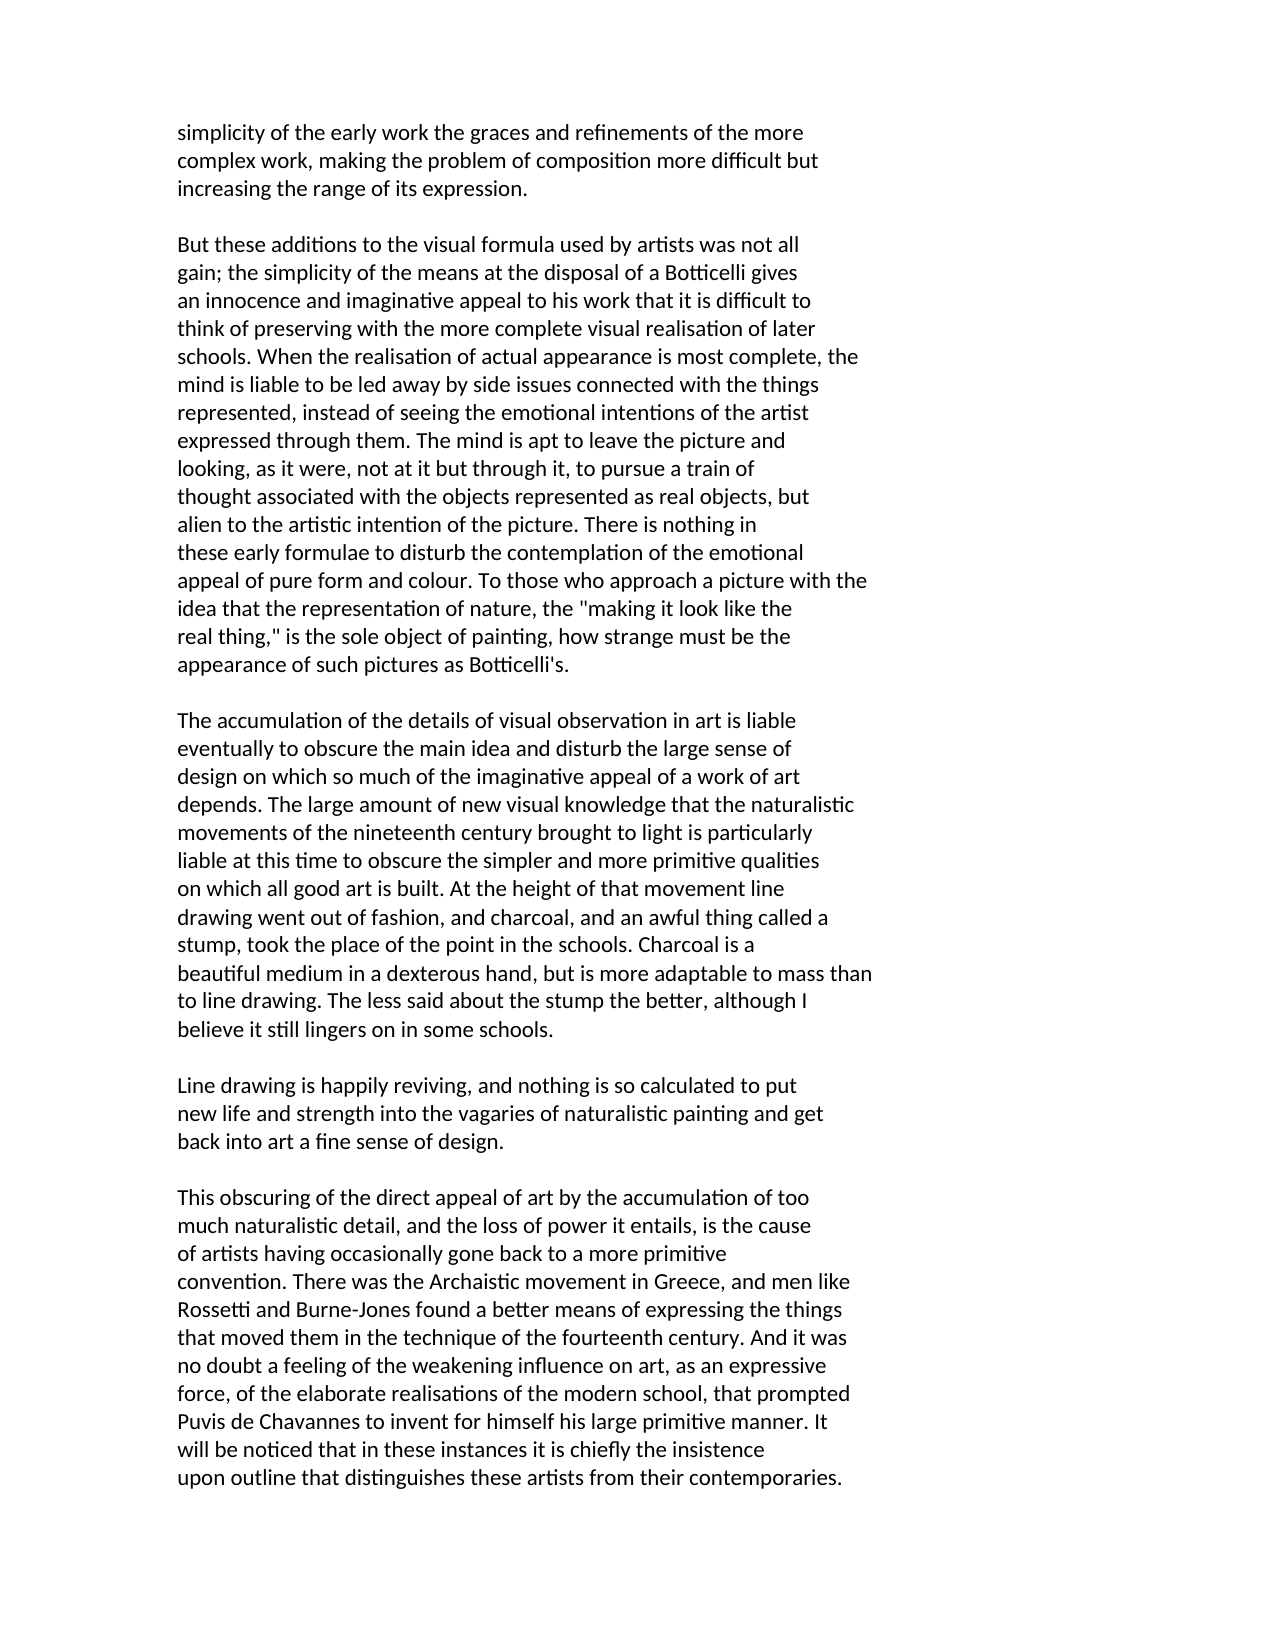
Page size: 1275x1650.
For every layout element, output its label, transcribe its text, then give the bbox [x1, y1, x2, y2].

text The accumulation of the details of visual observation in art is liable [177, 706, 1186, 734]
text represented, instead of seeing the emotional intentions of the artist [177, 398, 1186, 426]
text upon outline that distinguishes these artists from their contemporaries. [177, 1463, 1186, 1491]
text gain; the simplicity of the means at the disposal of a Botticelli gives [177, 258, 1186, 286]
text that moved them in the technique of the fourteenth century. And it was [177, 1323, 1186, 1351]
text convention. There was the Archaistic movement in Greece, and men like [177, 1267, 1186, 1295]
text movements of the nineteenth century brought to light is particularly [177, 818, 1186, 847]
text alien to the artistic intention of the picture. There is nothing in [177, 510, 1186, 538]
text liable at this time to obscure the simpler and more primitive qualities [177, 847, 1186, 874]
text Line drawing is happily reviving, and nothing is so calculated to put [177, 1071, 1186, 1099]
text looking, as it were, not at it but through it, to pursue a train of [177, 454, 1186, 482]
text force, of the elaborate realisations of the modern school, that prompted [177, 1379, 1186, 1407]
text these early formulae to disturb the contemplation of the emotional [177, 538, 1186, 566]
text of artists having occasionally gone back to a more primitive [177, 1239, 1186, 1267]
text eventually to obscure the main idea and disturb the large sense of [177, 734, 1186, 762]
text will be noticed that in these instances it is chiefly the insistence [177, 1435, 1186, 1463]
text But these additions to the visual formula used by artists was not all [177, 230, 1186, 258]
text expressed through them. The mind is apt to leave the picture and [177, 426, 1186, 454]
text This obscuring of the direct appeal of art by the accumulation of too [177, 1183, 1186, 1211]
text back into art a fine sense of design. [177, 1127, 1186, 1155]
text thought associated with the objects represented as real objects, but [177, 482, 1186, 510]
text much naturalistic detail, and the loss of power it entails, is the cause [177, 1211, 1186, 1239]
text schools. When the realisation of actual appearance is most complete, the [177, 342, 1186, 370]
text drawing went out of fashion, and charcoal, and an awful thing called a [177, 903, 1186, 931]
text new life and strength into the vagaries of naturalistic painting and get [177, 1099, 1186, 1127]
text complex work, making the problem of composition more difficult but [177, 146, 1186, 174]
text no doubt a feeling of the weakening influence on art, as an expressive [177, 1351, 1186, 1379]
text think of preserving with the more complete visual realisation of later [177, 314, 1186, 342]
text Rossetti and Burne-Jones found a better means of expressing the things [177, 1295, 1186, 1323]
text believe it still lingers on in some schools. [177, 1015, 1186, 1043]
text to line drawing. The less said about the stump the better, although I [177, 987, 1186, 1015]
text appeal of pure form and colour. To those who approach a picture with the [177, 566, 1186, 594]
text depends. The large amount of new visual knowledge that the naturalistic [177, 791, 1186, 818]
text stump, took the place of the point in the schools. Charcoal is a [177, 931, 1186, 959]
text simplicity of the early work the graces and refinements of the more [177, 118, 1186, 146]
text real thing," is the sole object of painting, how strange must be the [177, 622, 1186, 650]
text Puvis de Chavannes to invent for himself his large primitive manner. It [177, 1407, 1186, 1435]
text increasing the range of its expression. [177, 174, 1186, 202]
text mind is liable to be led away by side issues connected with the things [177, 370, 1186, 398]
text beautiful medium in a dexterous hand, but is more adaptable to mass than [177, 959, 1186, 987]
text design on which so much of the imaginative appeal of a work of art [177, 762, 1186, 791]
text appearance of such pictures as Botticelli's. [177, 650, 1186, 678]
text idea that the representation of nature, the "making it look like the [177, 594, 1186, 622]
text an innocence and imaginative appeal to his work that it is difficult to [177, 286, 1186, 314]
text on which all good art is built. At the height of that movement line [177, 874, 1186, 903]
